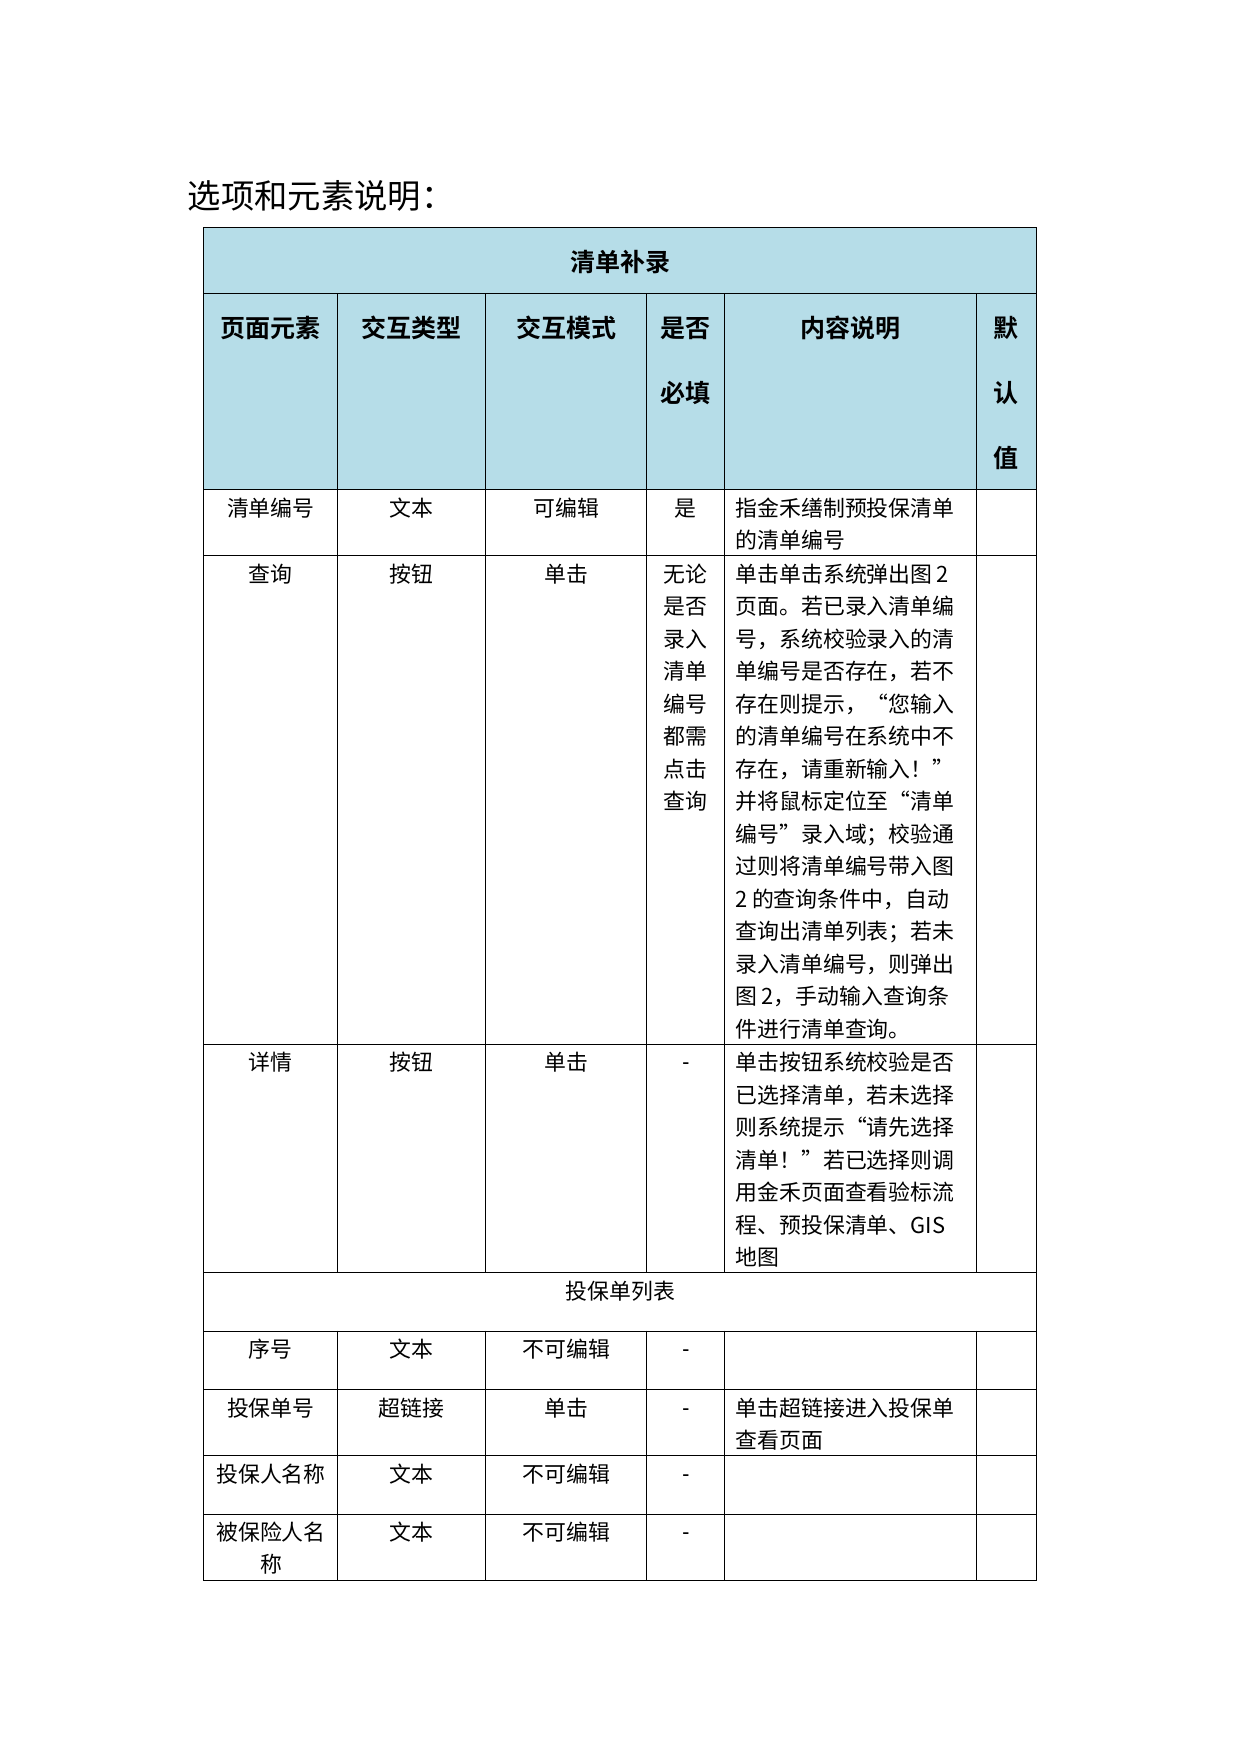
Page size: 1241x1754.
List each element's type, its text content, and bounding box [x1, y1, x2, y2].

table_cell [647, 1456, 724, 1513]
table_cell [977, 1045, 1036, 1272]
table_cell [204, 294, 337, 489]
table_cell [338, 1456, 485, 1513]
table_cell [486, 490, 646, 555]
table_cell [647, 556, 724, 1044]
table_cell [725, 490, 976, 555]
text 选项和元素说明： [187, 162, 1053, 227]
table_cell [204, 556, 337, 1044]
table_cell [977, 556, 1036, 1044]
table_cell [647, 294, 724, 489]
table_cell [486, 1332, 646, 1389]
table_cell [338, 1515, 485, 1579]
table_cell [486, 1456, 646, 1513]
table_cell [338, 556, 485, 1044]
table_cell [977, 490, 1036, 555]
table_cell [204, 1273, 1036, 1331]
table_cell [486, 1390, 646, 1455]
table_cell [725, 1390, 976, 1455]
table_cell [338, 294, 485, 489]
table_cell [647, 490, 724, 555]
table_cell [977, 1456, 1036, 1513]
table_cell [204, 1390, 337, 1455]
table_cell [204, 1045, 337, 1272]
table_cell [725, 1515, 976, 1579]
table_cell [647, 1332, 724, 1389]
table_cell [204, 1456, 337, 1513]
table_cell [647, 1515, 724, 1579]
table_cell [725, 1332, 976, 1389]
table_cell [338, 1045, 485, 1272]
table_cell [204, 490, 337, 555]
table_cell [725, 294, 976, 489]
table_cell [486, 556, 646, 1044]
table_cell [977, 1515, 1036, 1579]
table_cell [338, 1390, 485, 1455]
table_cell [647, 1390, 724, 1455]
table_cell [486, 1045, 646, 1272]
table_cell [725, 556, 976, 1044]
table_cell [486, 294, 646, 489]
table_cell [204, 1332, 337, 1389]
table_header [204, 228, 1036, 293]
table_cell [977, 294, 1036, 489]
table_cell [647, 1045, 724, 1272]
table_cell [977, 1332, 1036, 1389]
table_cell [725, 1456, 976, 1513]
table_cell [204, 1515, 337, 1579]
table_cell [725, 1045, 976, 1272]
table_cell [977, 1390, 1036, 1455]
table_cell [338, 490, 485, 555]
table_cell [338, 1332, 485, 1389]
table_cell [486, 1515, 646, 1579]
